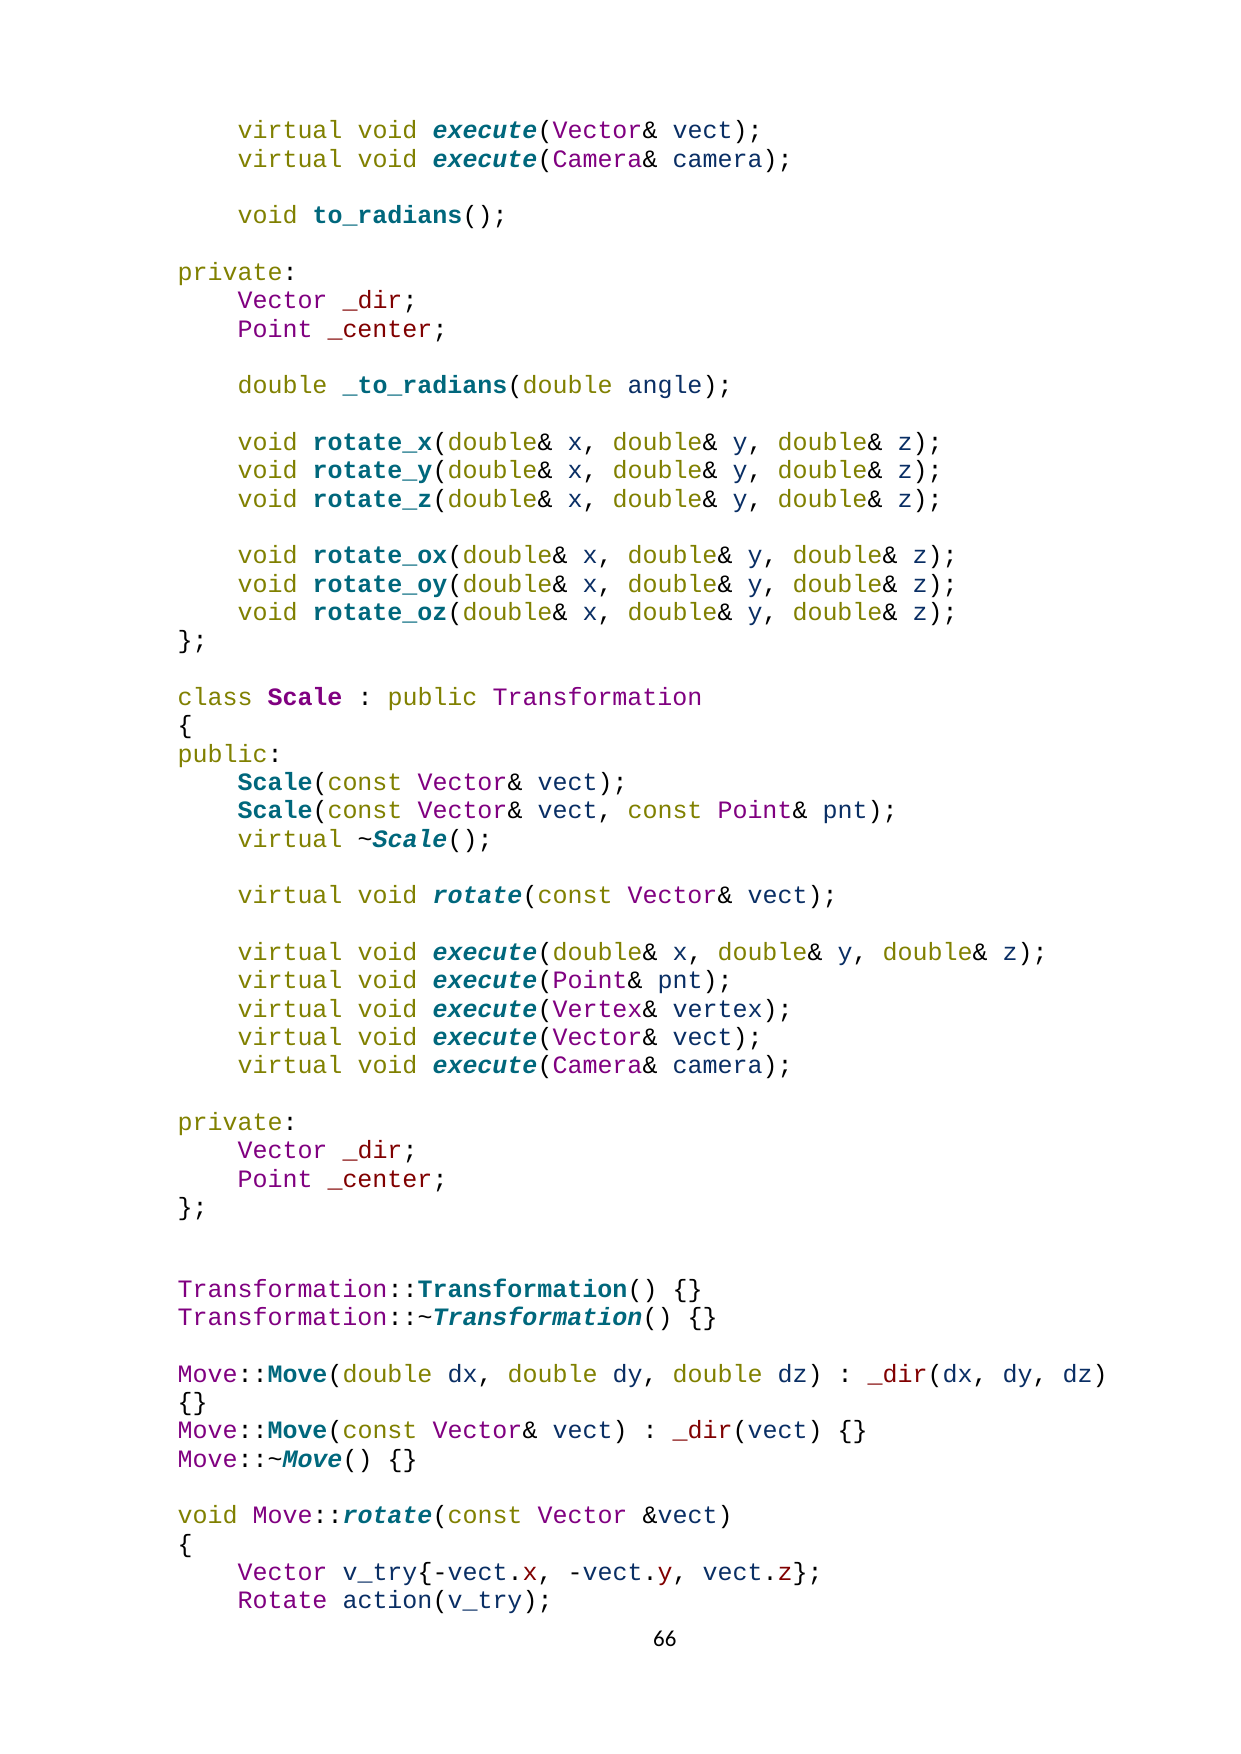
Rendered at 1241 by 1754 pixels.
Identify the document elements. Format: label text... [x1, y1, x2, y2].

text virtual void execute(Camera& camera); [177, 146, 1152, 175]
text void Move::rotate(const Vector &vect) [177, 1503, 1152, 1531]
text virtual void execute(Camera& camera); [177, 1053, 1152, 1081]
text void rotate_oy(double& x, double& y, double& z); [177, 571, 1152, 600]
text void rotate_z(double& x, double& y, double& z); [177, 486, 1152, 515]
text virtual ~Scale(); [177, 826, 1152, 855]
text Transformation::Transformation() {} [177, 1276, 1152, 1305]
text private: [177, 1110, 1152, 1138]
text virtual void rotate(const Vector& vect); [177, 883, 1152, 911]
text Scale(const Vector& vect); [177, 770, 1152, 798]
text double _to_radians(double angle); [177, 373, 1152, 401]
text Vector _dir; [177, 288, 1152, 316]
text Move::Move(double dx, double dy, double dz) : _dir(dx, dy, dz) {} [177, 1361, 1152, 1418]
text virtual void execute(double& x, double& y, double& z); [177, 940, 1152, 968]
text Vector _dir; [177, 1138, 1152, 1166]
text Move::~Move() {} [177, 1446, 1152, 1475]
text virtual void execute(Point& pnt); [177, 968, 1152, 996]
text virtual void execute(Vector& vect); [177, 1025, 1152, 1053]
text Point _center; [177, 316, 1152, 345]
text virtual void execute(Vector& vect); [177, 118, 1152, 146]
text { [177, 1531, 1152, 1560]
text Point _center; [177, 1166, 1152, 1195]
text void rotate_oz(double& x, double& y, double& z); [177, 600, 1152, 628]
text Rotate action(v_try); [177, 1588, 1152, 1616]
text public: [177, 741, 1152, 770]
text Vector v_try{-vect.x, -vect.y, vect.z}; [177, 1560, 1152, 1588]
text }; [177, 628, 1152, 656]
text private: [177, 260, 1152, 288]
text }; [177, 1195, 1152, 1223]
text void rotate_ox(double& x, double& y, double& z); [177, 543, 1152, 571]
text void to_radians(); [177, 203, 1152, 231]
text class Scale : public Transformation [177, 685, 1152, 713]
text { [177, 713, 1152, 741]
text virtual void execute(Vertex& vertex); [177, 996, 1152, 1025]
text void rotate_x(double& x, double& y, double& z); [177, 430, 1152, 458]
text Scale(const Vector& vect, const Point& pnt); [177, 798, 1152, 826]
text void rotate_y(double& x, double& y, double& z); [177, 458, 1152, 486]
text Move::Move(const Vector& vect) : _dir(vect) {} [177, 1418, 1152, 1446]
text Transformation::~Transformation() {} [177, 1305, 1152, 1333]
